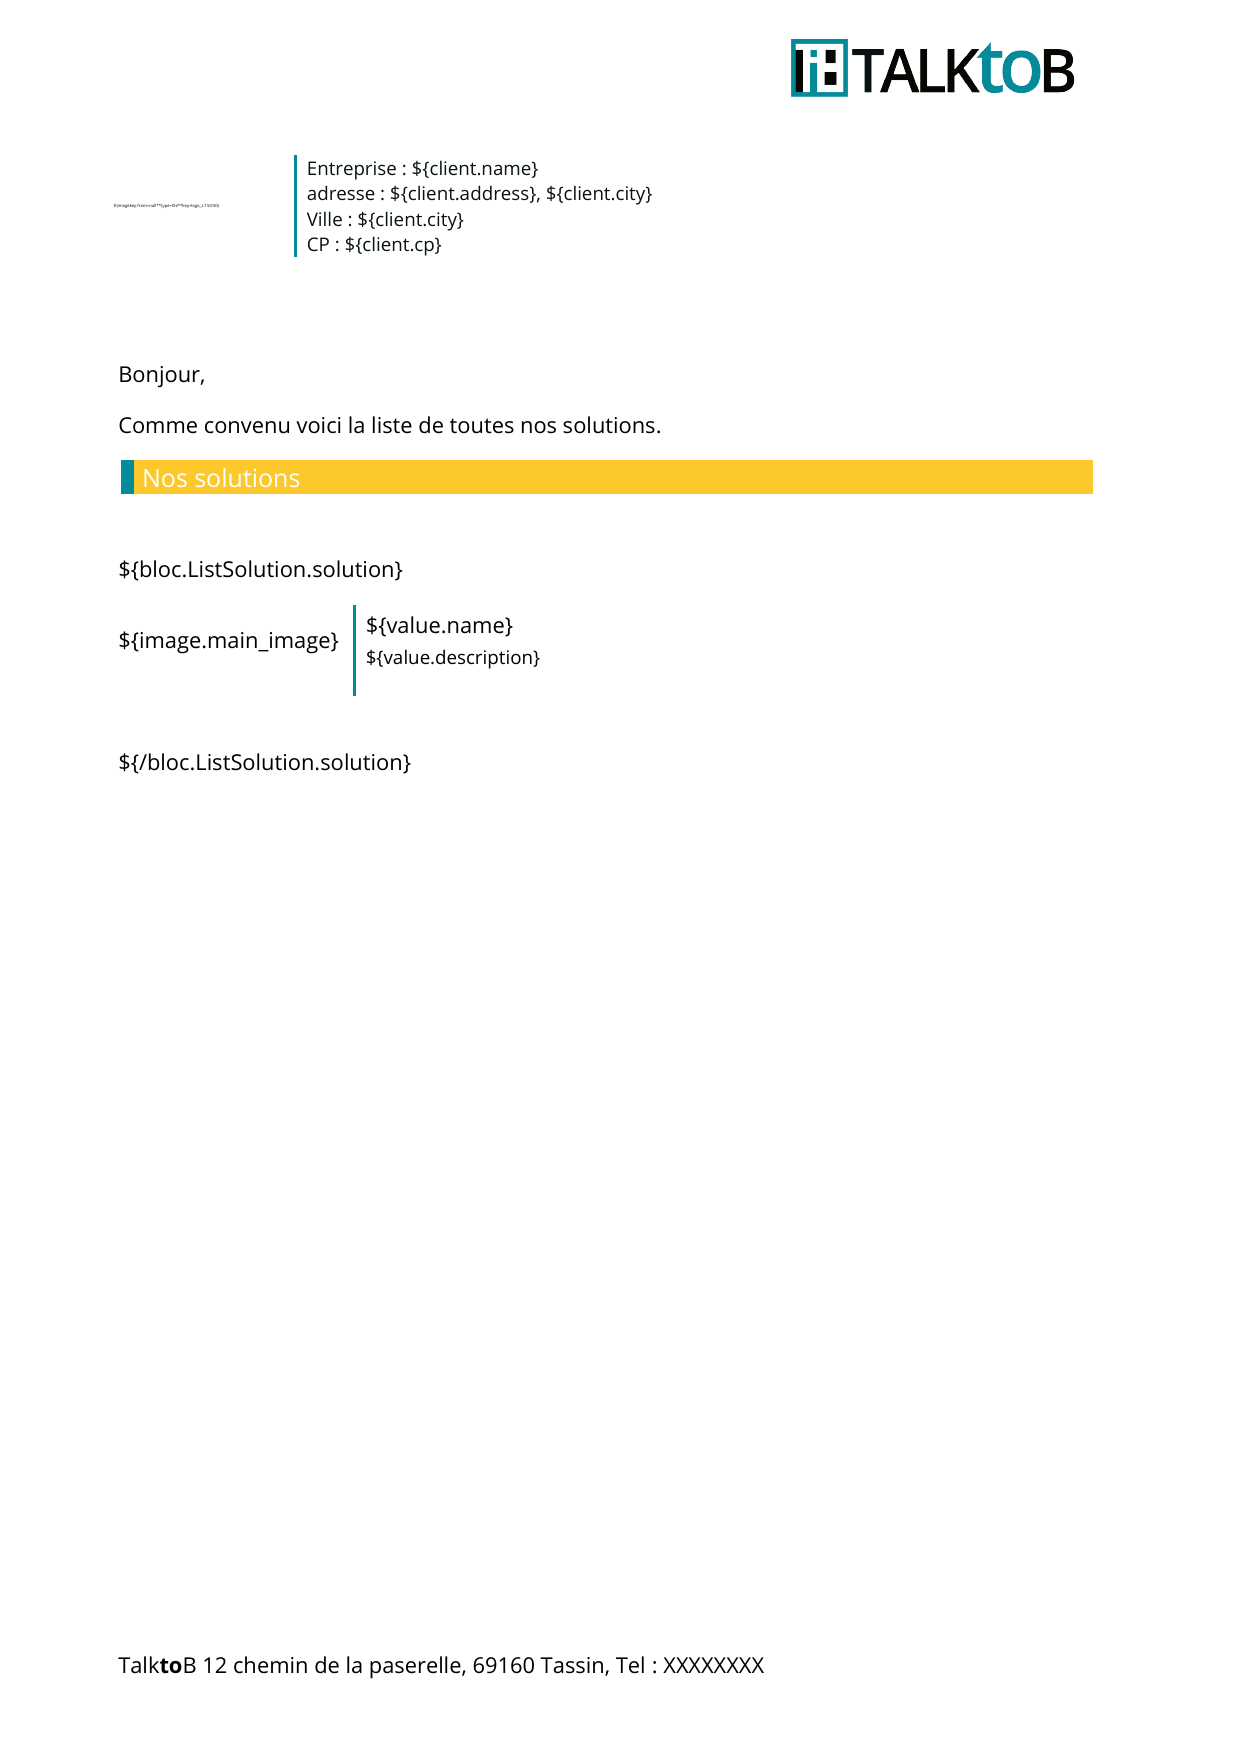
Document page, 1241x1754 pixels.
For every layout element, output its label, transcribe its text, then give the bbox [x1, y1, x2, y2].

text Comme convenu voici la liste de toutes nos solutions. [118, 409, 1093, 439]
table_header ${imagekey.from=null**type=file**key=logo_c:150:50} [92, 155, 294, 257]
table_header ${image.main_image} [107, 605, 353, 696]
table_header Entreprise : ${client.name} adresse : ${client.address}, ${client.city} Ville : ${client.city} CP : ${client.cp} [297, 155, 1104, 257]
text ${bloc.ListSolution.solution} [118, 554, 1093, 583]
table_header ${value.name} ${value.description} [356, 605, 1080, 696]
text ${/bloc.ListSolution.solution} [118, 747, 1093, 777]
picture [786, 34, 1080, 101]
text Bonjour, [118, 359, 1093, 388]
subtitle Nos solutions [134, 460, 1093, 494]
